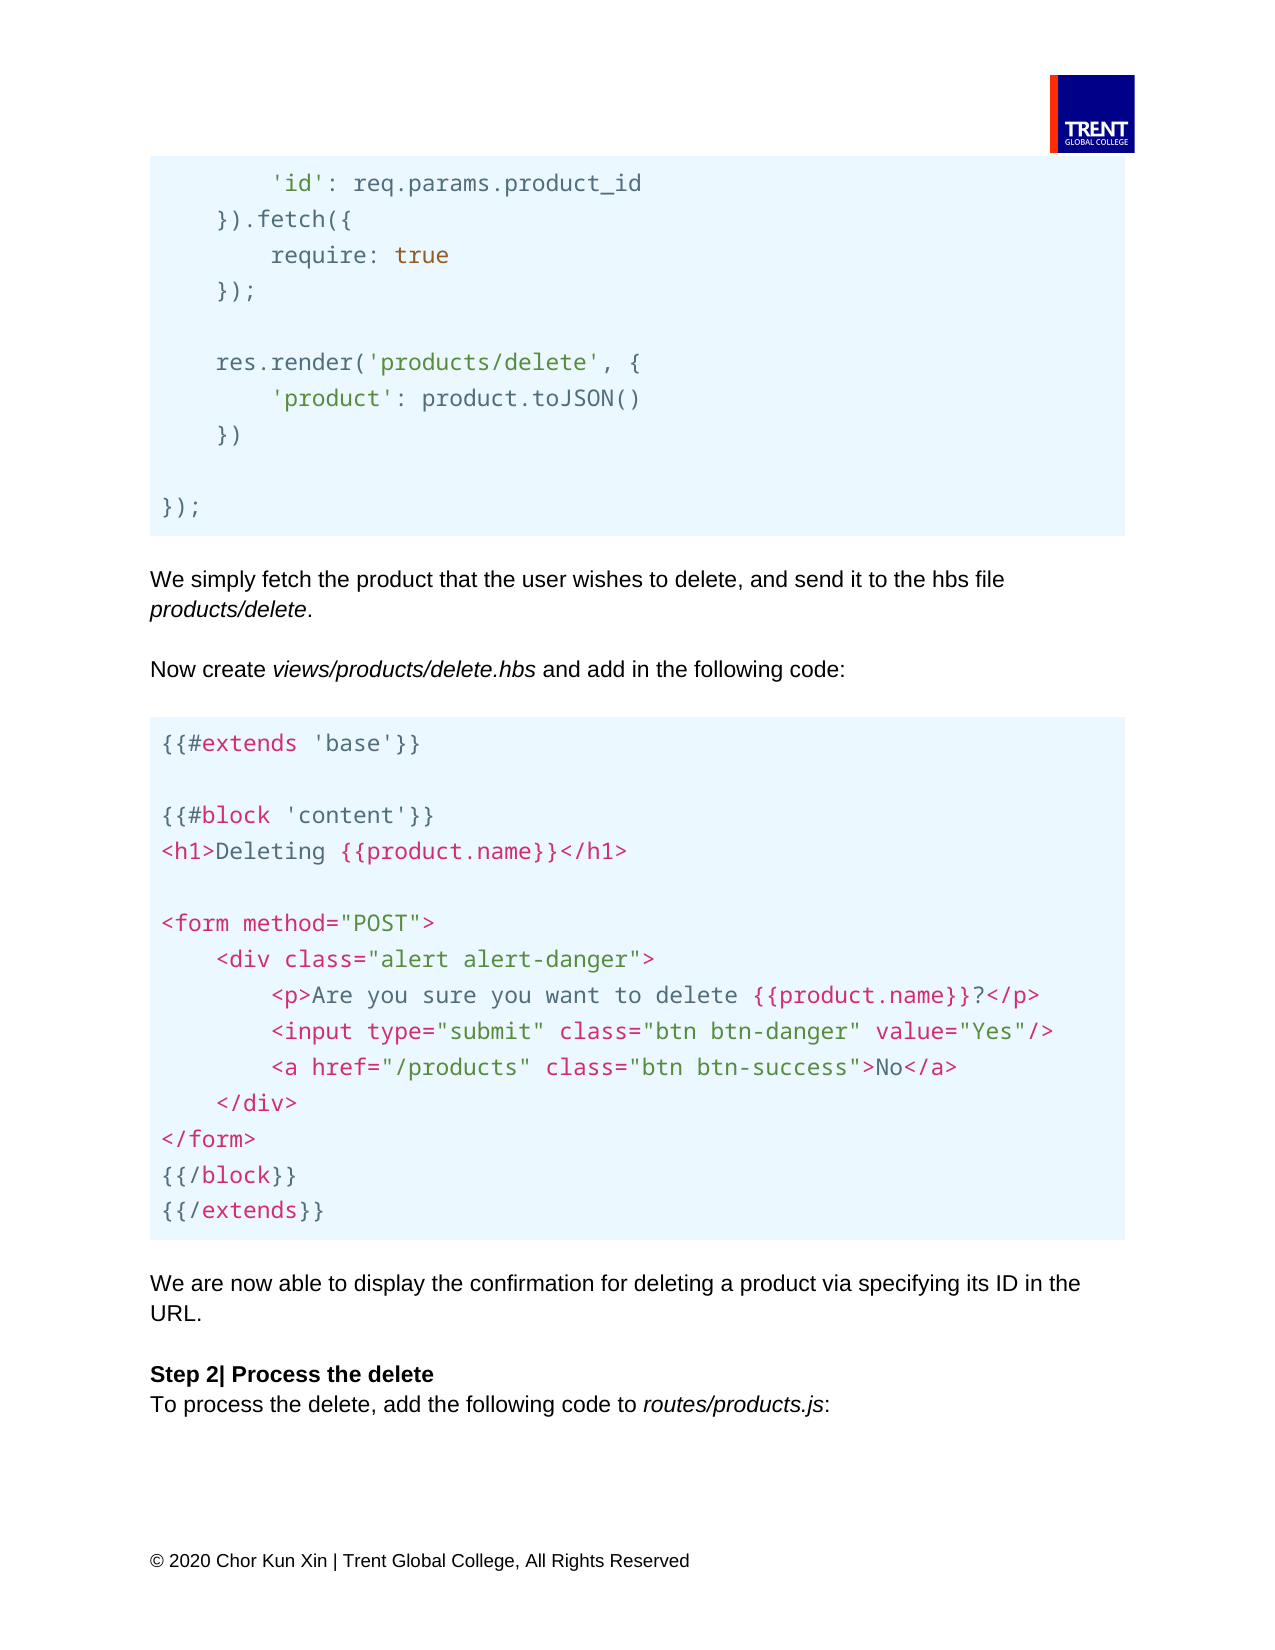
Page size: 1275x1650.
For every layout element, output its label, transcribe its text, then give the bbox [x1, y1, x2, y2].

text We simply fetch the product that the user wishes to delete, and send it to the hbs file products/delete. [150, 566, 1125, 622]
text To process the delete, add the following code to routes/products.js: [150, 1391, 1125, 1417]
picture [1050, 75, 1135, 153]
text We are now able to display the confirmation for deleting a product via specifying its ID in the URL. [150, 1270, 1125, 1327]
table_header {{#extends 'base'}} {{#block 'content'}} <h1>Deleting {{product.name}}</h1> <form method="POST"> <div class="alert alert-danger"> <p>Are you sure you want to delete {{product.name}}?</p> <input type="submit" class="btn btn-danger" value="Yes"/> <a href="/products" class="btn btn-success">No</a> </div> </form> {{/block}} {{/extends}} [150, 717, 1125, 1240]
text Now create views/products/delete.hbs and add in the following code: [150, 656, 1125, 683]
text Step 2| Process the delete [150, 1361, 1125, 1387]
